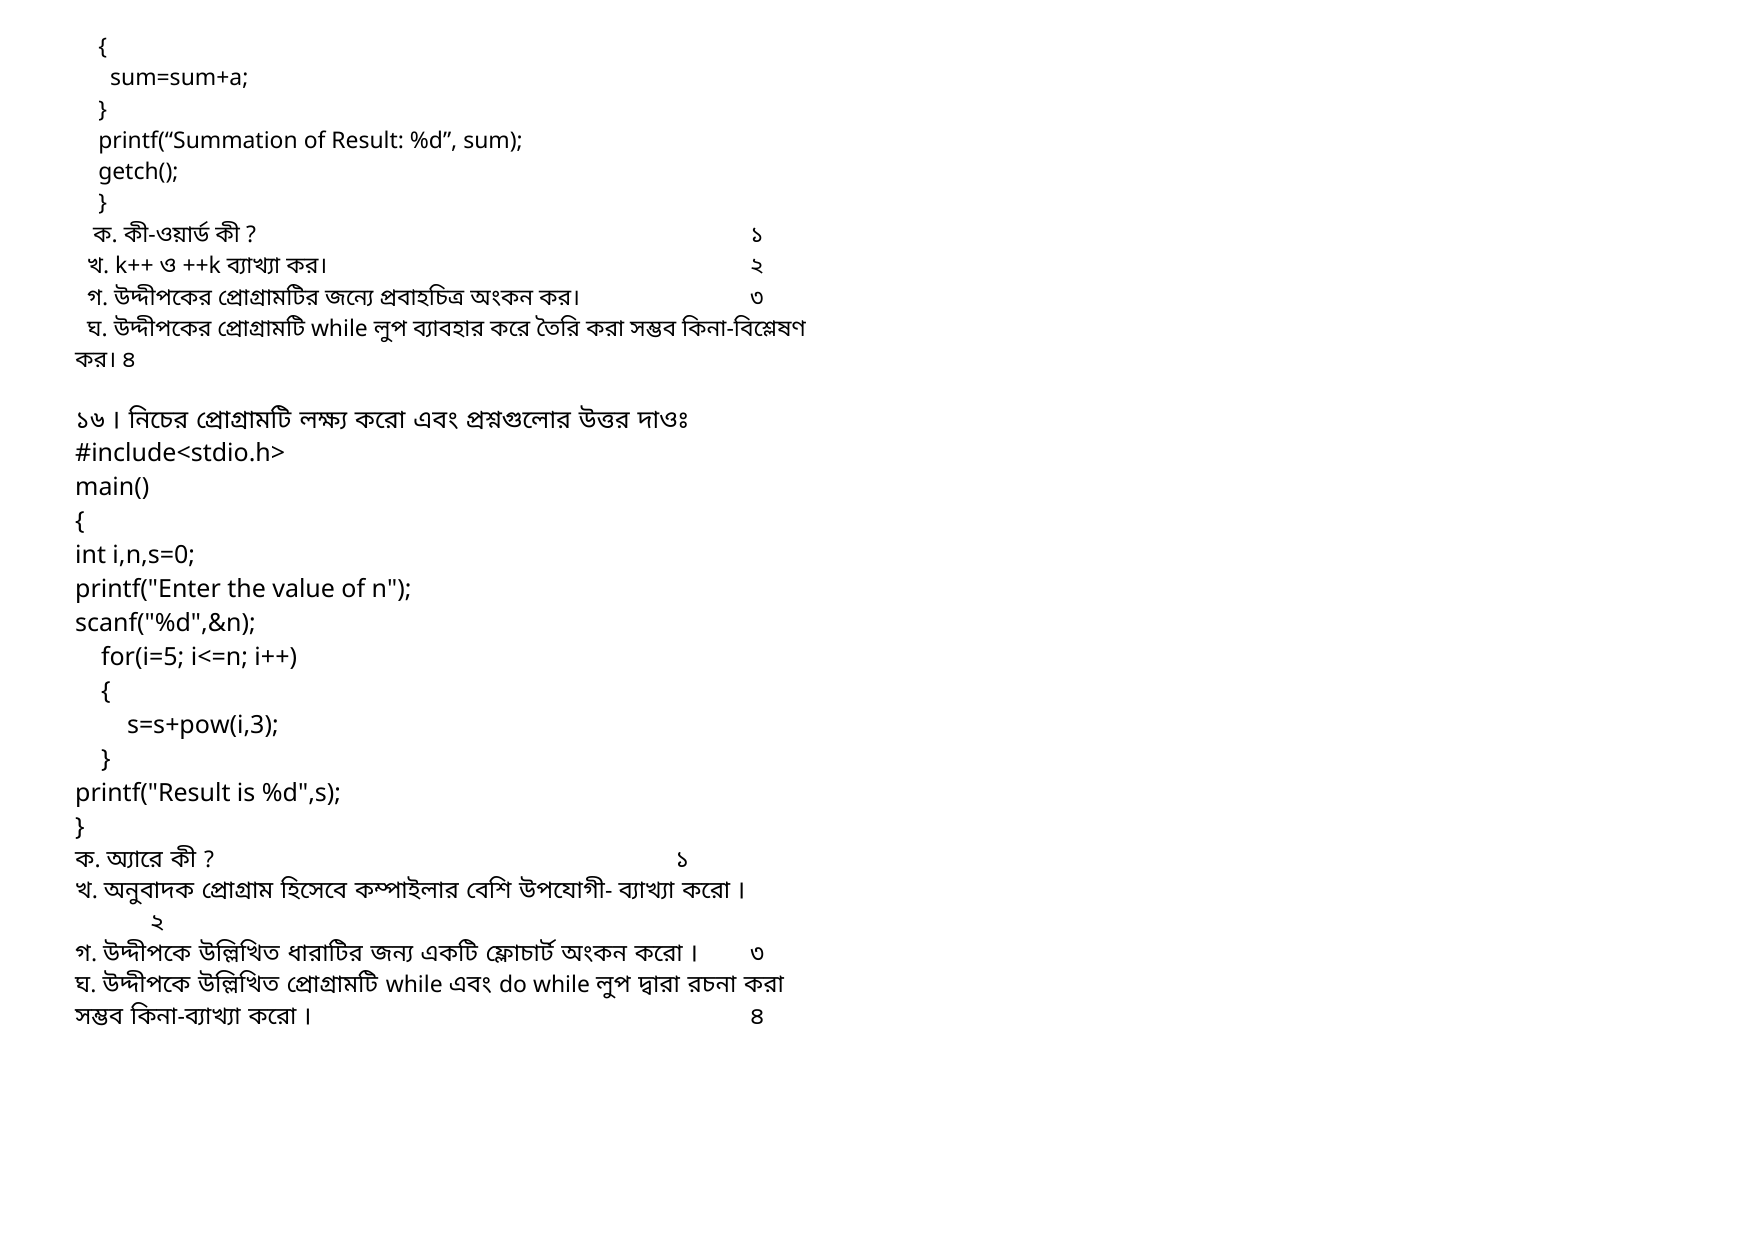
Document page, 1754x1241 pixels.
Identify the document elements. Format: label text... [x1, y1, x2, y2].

table_header #include<stdio.h> main() { int i,n,s=0; printf("Enter the value of n"); scanf("%d",&n); for(i=5; i<=n; i++) { s=s+pow(i,3); } printf("Result is %d",s); } [64, 434, 836, 843]
text গ. উদ্দীপকের প্রোগ্রামটির জন্যে প্রবাহচিত্র অংকন কর। ৩ [75, 280, 825, 311]
text খ. অনুবাদক প্রোগ্রাম হিসেবে কম্পাইলার বেশি উপযোগী- ব্যাখ্যা করো । ২ [75, 874, 825, 937]
text sum=sum+a; [75, 61, 825, 92]
text গ. উদ্দীপকে উল্লিখিত ধারাটির জন্য একটি ফ্লোচার্ট অংকন করো । ৩ [75, 937, 825, 968]
text ক. অ্যারে কী ? ১ [75, 843, 825, 874]
text getch(); [75, 155, 825, 186]
text } [75, 92, 825, 124]
text ১৬ । নিচের প্রোগ্রামটি লক্ষ্য করো এবং প্রশ্নগুলোর উত্তর দাওঃ [75, 405, 825, 434]
text ঘ. উদ্দীপকে উল্লিখিত প্রোগ্রামটি while এবং do while লুপ দ্বারা রচনা করা সম্ভব কিনা-ব্যাখ্যা করো । ৪ [75, 968, 825, 1032]
text } [75, 186, 825, 217]
text খ. k++ ও ++k ব্যাখ্যা কর। ২ [75, 249, 825, 280]
text printf(“Summation of Result: %d”, sum); [75, 124, 825, 155]
text { [75, 30, 825, 61]
text ঘ. উদ্দীপকের প্রোগ্রামটি while লুপ ব্যাবহার করে তৈরি করা সম্ভব কিনা-বিশ্লেষণ কর। ৪ [75, 311, 825, 374]
text ক. কী-ওয়ার্ড কী ? ১ [75, 217, 825, 249]
